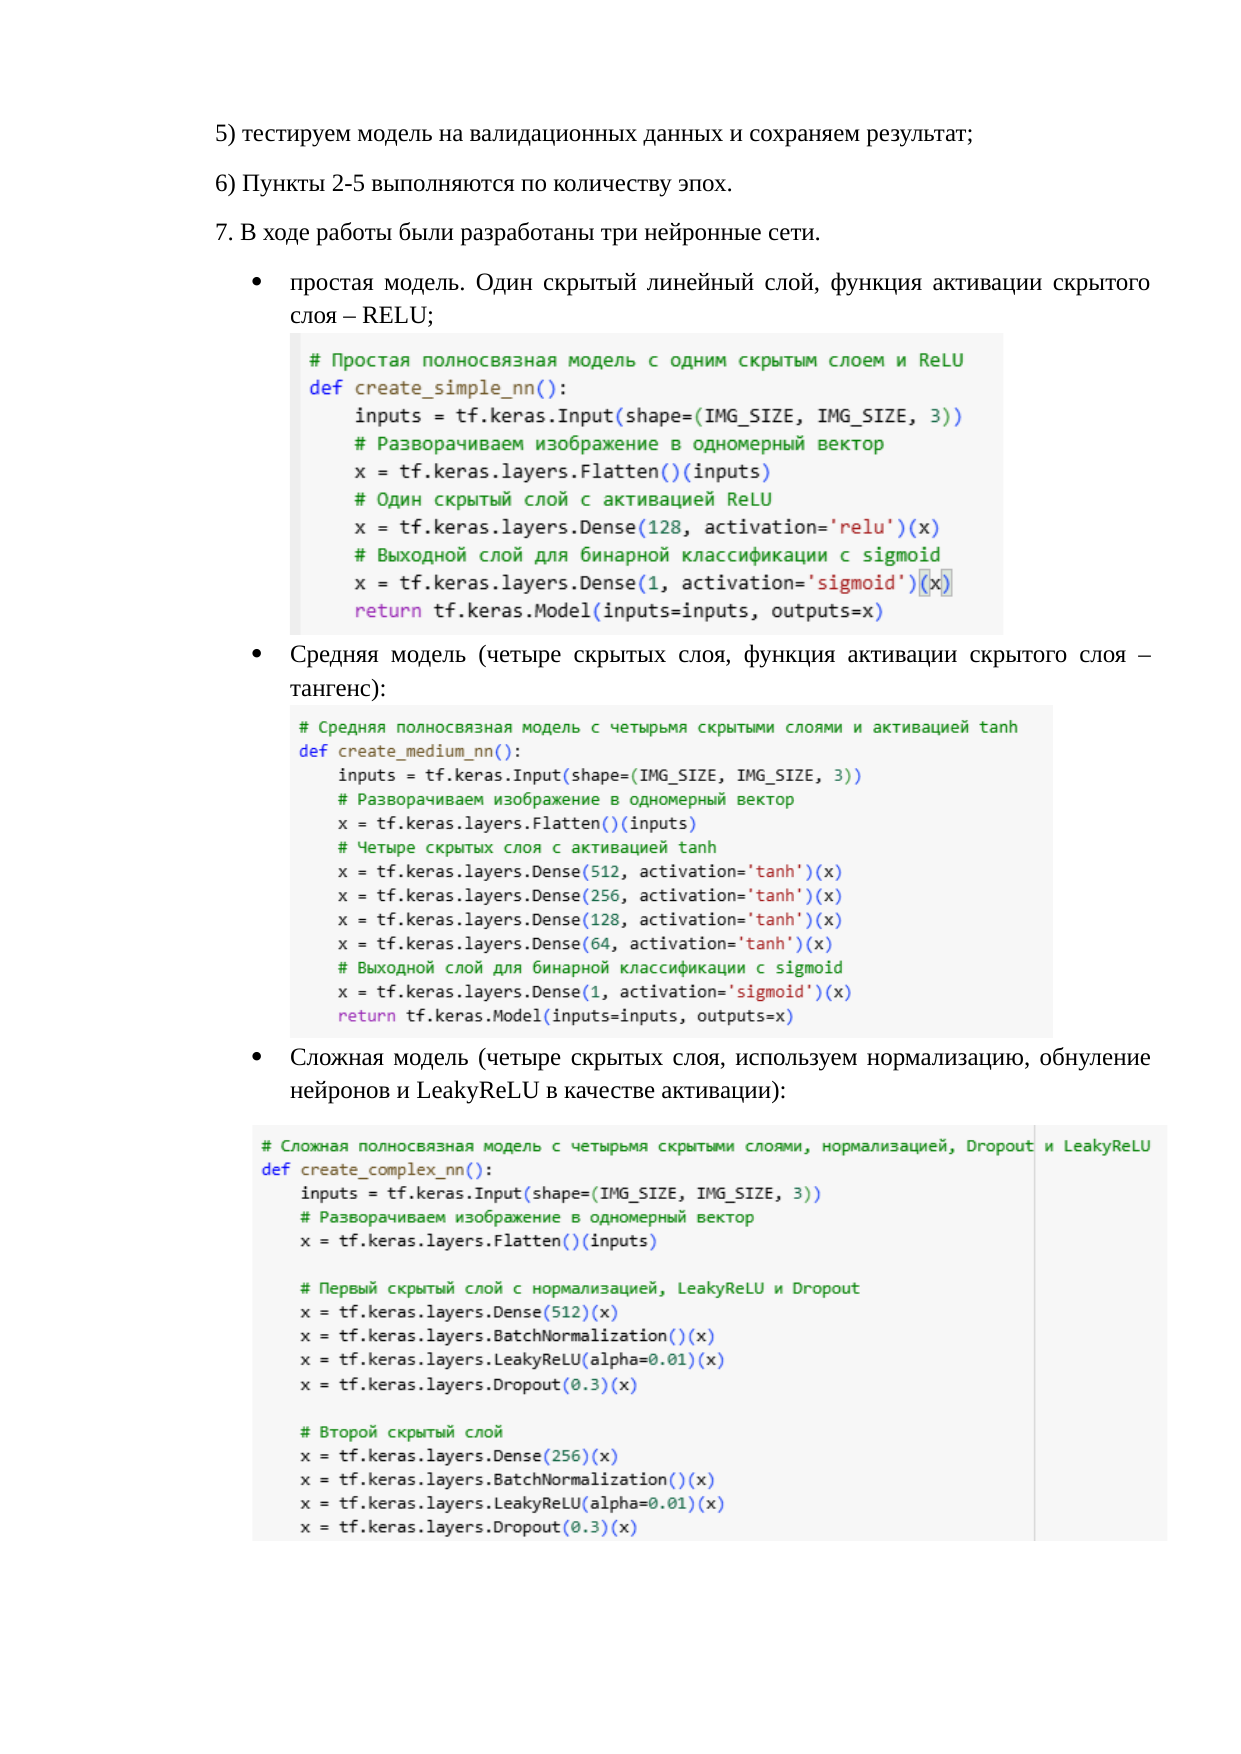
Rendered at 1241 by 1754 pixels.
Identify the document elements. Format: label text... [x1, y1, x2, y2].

list простая модель. Один скрытый линейный слой, функция активации скрытого слоя – RELU; [252, 267, 1152, 329]
list Сложная модель (четыре скрытых слоя, используем нормализацию, обнуление нейронов и LeakyReLU в качестве активации): [252, 1042, 1152, 1104]
text 5) тестируем модель на валидационных данных и сохраняем результат; [177, 118, 1152, 147]
picture [252, 1125, 1168, 1541]
picture [289, 333, 1004, 635]
text 7. В ходе работы были разработаны три нейронные сети. [177, 217, 1152, 246]
list Средняя модель (четыре скрытых слоя, функция активации скрытого слоя – тангенс): [252, 639, 1152, 701]
text 6) Пункты 2-5 выполняются по количеству эпох. [177, 168, 1152, 197]
picture [289, 705, 1053, 1038]
